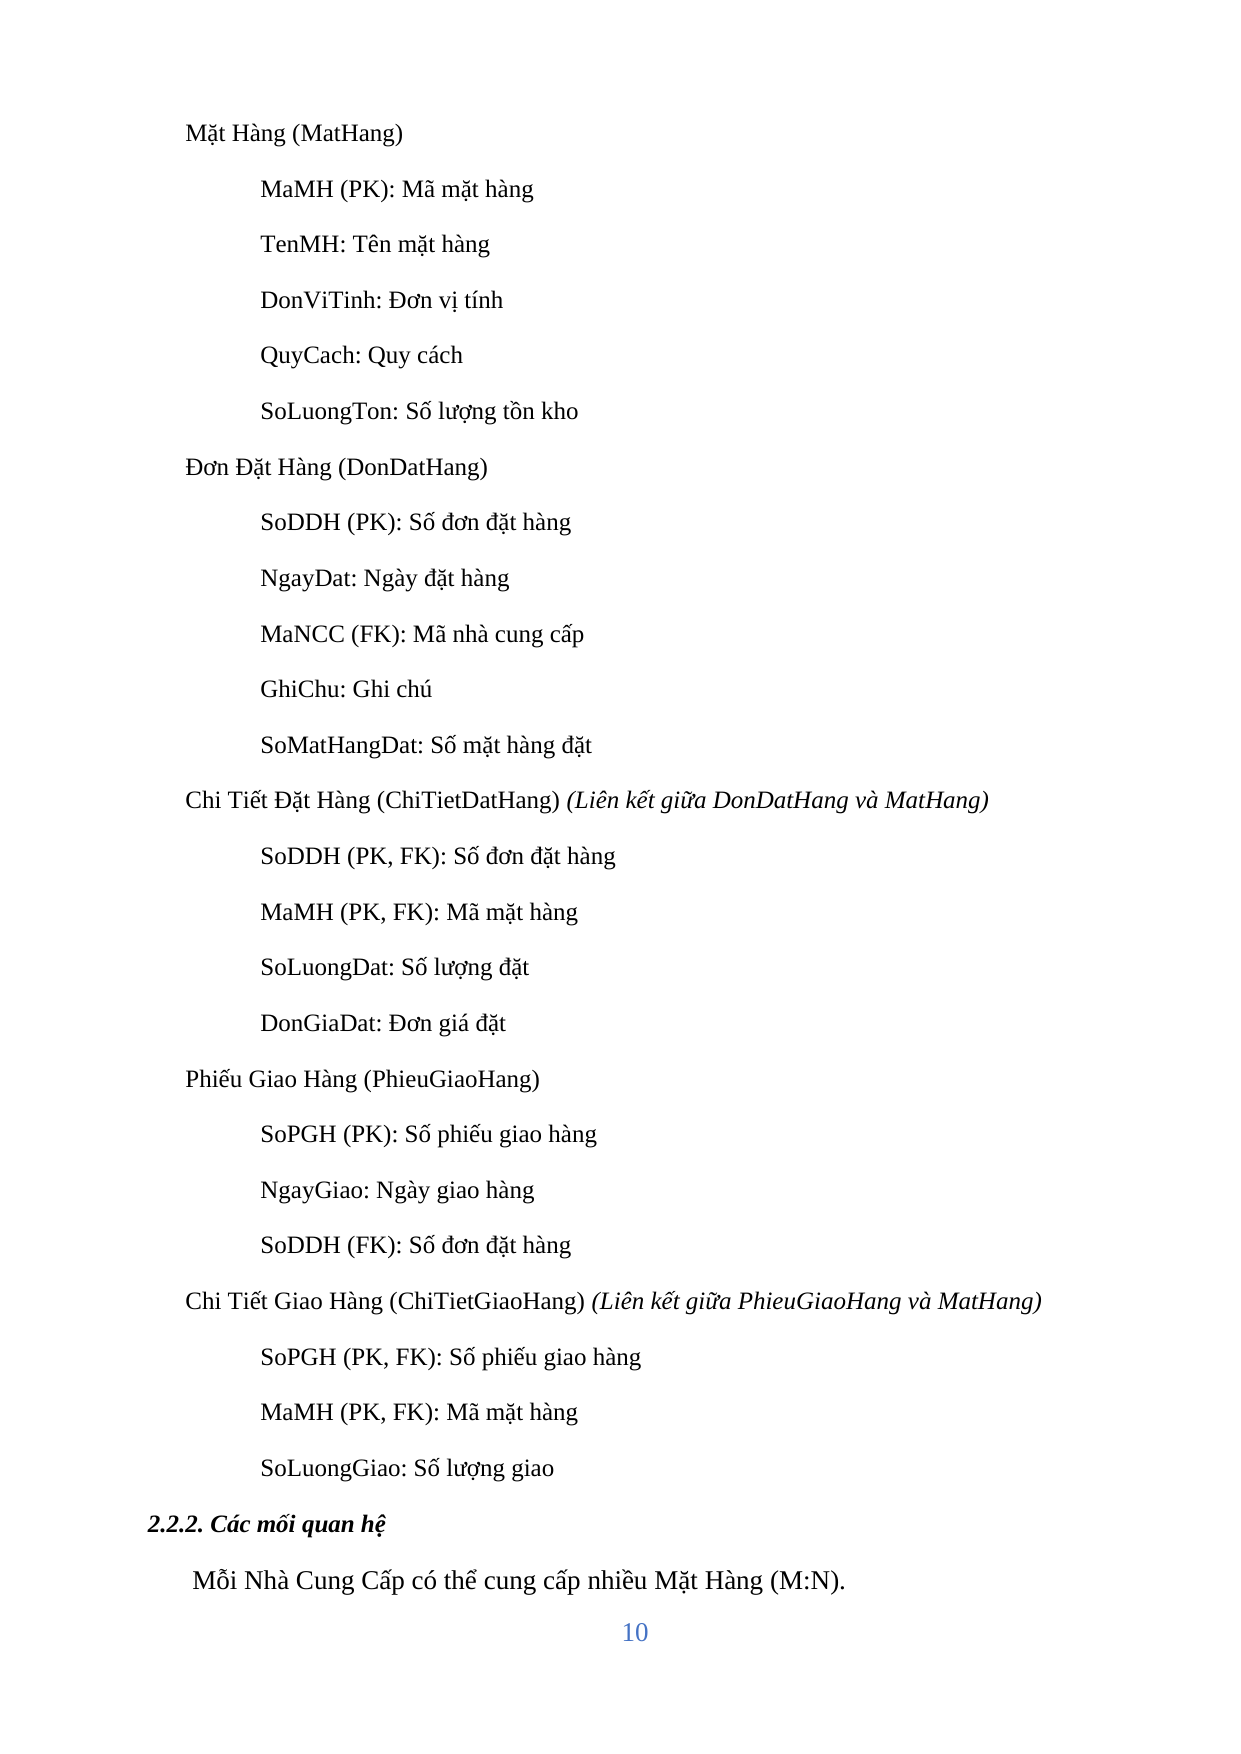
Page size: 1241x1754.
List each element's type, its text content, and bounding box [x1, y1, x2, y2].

text SoDDH (PK): Số đơn đặt hàng [260, 507, 1122, 536]
text NgayDat: Ngày đặt hàng [260, 563, 1122, 592]
text SoMatHangDat: Số mặt hàng đặt [260, 730, 1122, 759]
text QuyCach: Quy cách [260, 341, 1122, 369]
text Phiếu Giao Hàng (PhieuGiaoHang) [185, 1064, 1122, 1092]
text MaNCC (FK): Mã nhà cung cấp [260, 619, 1122, 647]
text Đơn Đặt Hàng (DonDatHang) [185, 452, 1122, 481]
text TenMH: Tên mặt hàng [260, 229, 1122, 258]
text SoDDH (PK, FK): Số đơn đặt hàng [260, 841, 1122, 870]
text Mặt Hàng (MatHang) [185, 118, 1122, 147]
text 2.2.2. Các mối quan hệ [148, 1509, 1122, 1537]
text MaMH (PK): Mã mặt hàng [260, 174, 1122, 202]
text SoPGH (PK, FK): Số phiếu giao hàng [260, 1342, 1122, 1371]
text MaMH (PK, FK): Mã mặt hàng [260, 1397, 1122, 1426]
text SoPGH (PK): Số phiếu giao hàng [260, 1119, 1122, 1148]
text Chi Tiết Giao Hàng (ChiTietGiaoHang) (Liên kết giữa PhieuGiaoHang và MatHang) [185, 1286, 1122, 1315]
text GhiChu: Ghi chú [260, 674, 1122, 703]
text Mỗi Nhà Cung Cấp có thể cung cấp nhiều Mặt Hàng (M:N). [148, 1564, 1122, 1596]
text MaMH (PK, FK): Mã mặt hàng [260, 897, 1122, 926]
text NgayGiao: Ngày giao hàng [260, 1175, 1122, 1204]
text SoLuongGiao: Số lượng giao [260, 1453, 1122, 1482]
text SoLuongTon: Số lượng tồn kho [260, 396, 1122, 425]
text Chi Tiết Đặt Hàng (ChiTietDatHang) (Liên kết giữa DonDatHang và MatHang) [185, 786, 1122, 814]
text DonGiaDat: Đơn giá đặt [260, 1008, 1122, 1037]
text SoDDH (FK): Số đơn đặt hàng [260, 1231, 1122, 1259]
text SoLuongDat: Số lượng đặt [260, 952, 1122, 981]
text DonViTinh: Đơn vị tính [260, 285, 1122, 314]
